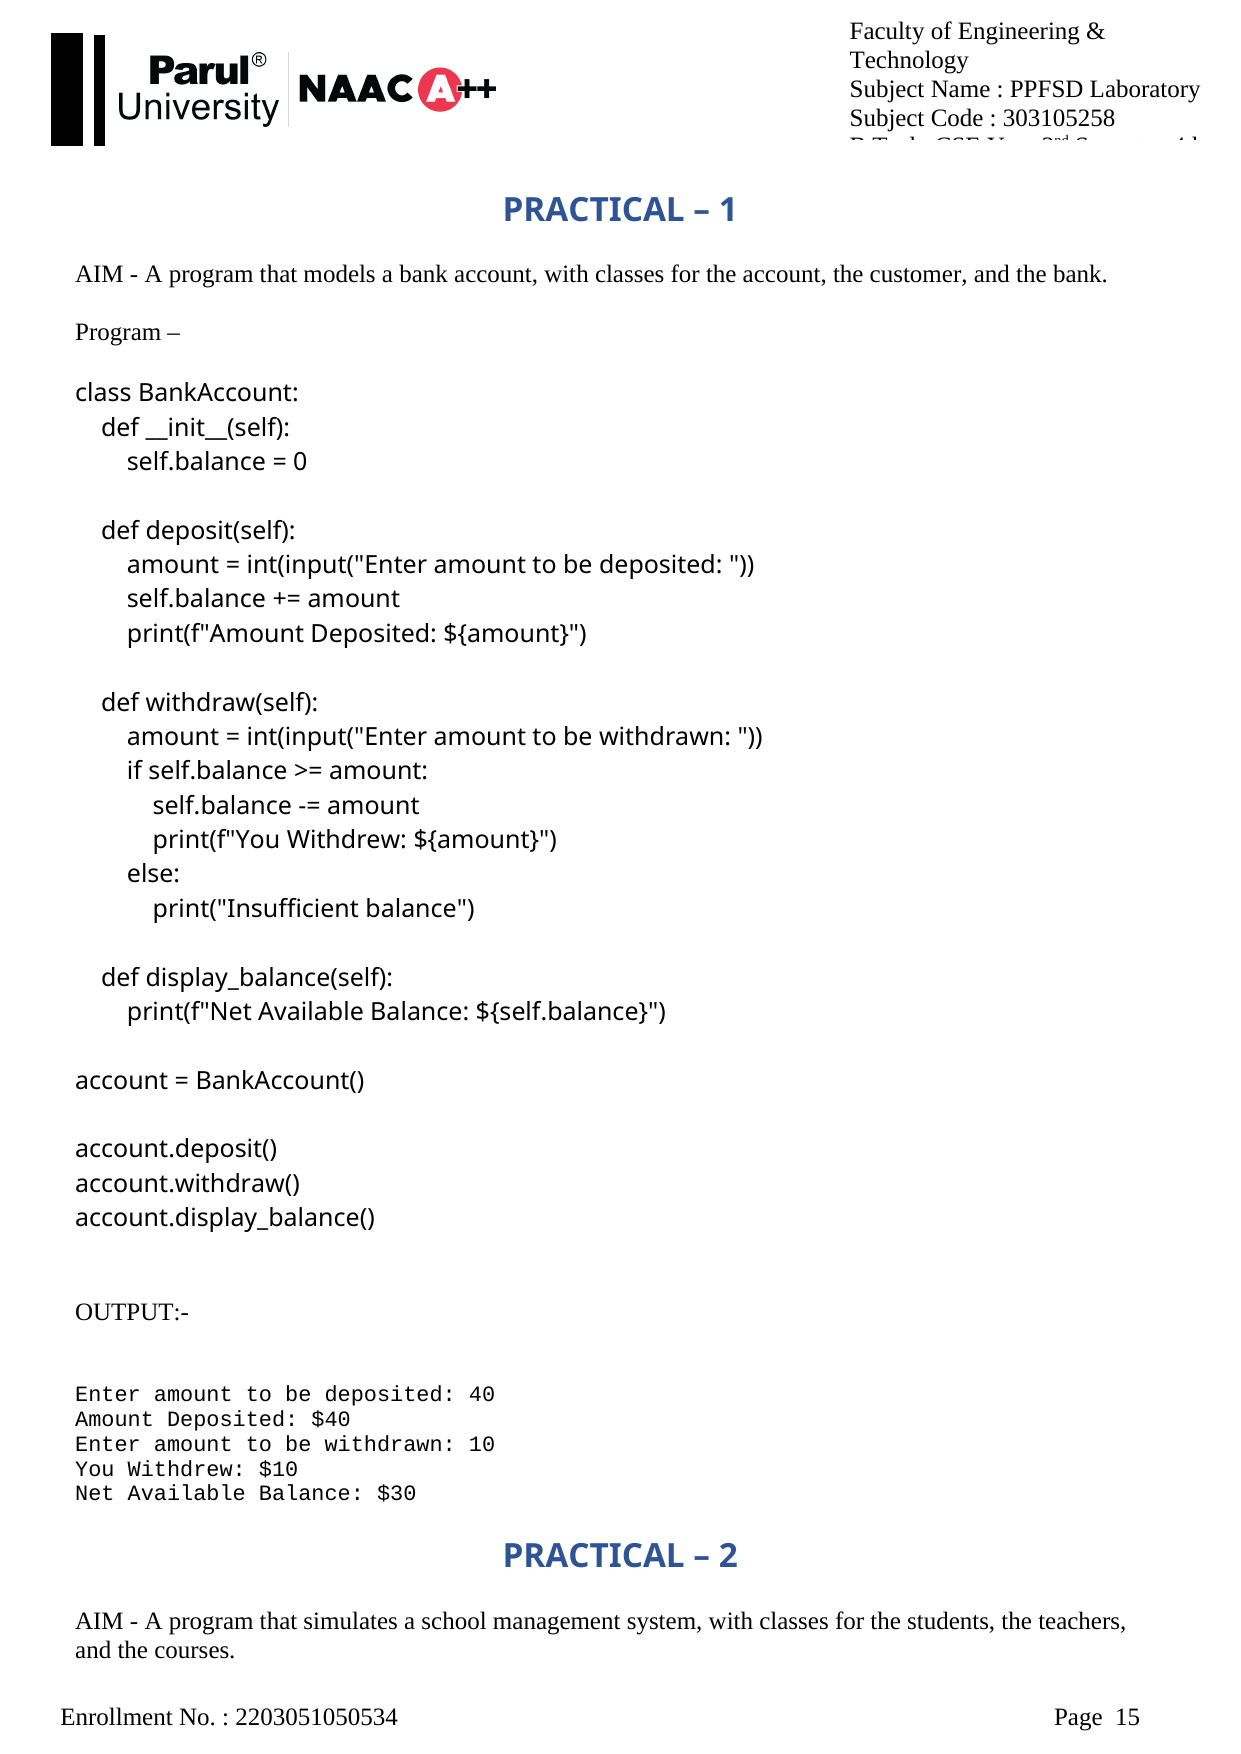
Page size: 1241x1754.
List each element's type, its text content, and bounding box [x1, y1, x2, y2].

text account.withdraw() [75, 1165, 1165, 1199]
text class BankAccount: [75, 374, 1165, 409]
text Amount Deposited: $40 [75, 1408, 1165, 1433]
text else: [75, 856, 1165, 890]
text print(f"Net Available Balance: ${self.balance}") [75, 993, 1165, 1028]
text AIM - A program that models a bank account, with classes for the account, the customer, and the bank. [75, 259, 1165, 288]
text amount = int(input("Enter amount to be withdrawn: ")) [75, 718, 1165, 753]
text print(f"You Withdrew: ${amount}") [75, 821, 1165, 856]
text account.deposit() [75, 1131, 1165, 1165]
text def __init__(self): [75, 409, 1165, 443]
text self.balance += amount [75, 581, 1165, 615]
subtitle PRACTICAL – 2 [75, 1532, 1165, 1578]
text account.display_balance() [75, 1199, 1165, 1234]
text def withdraw(self): [75, 684, 1165, 718]
text if self.balance >= amount: [75, 753, 1165, 787]
text Enter amount to be deposited: 40 [75, 1383, 1165, 1408]
text OUTPUT:- [75, 1297, 1165, 1326]
text Program – [75, 317, 1165, 346]
text You Withdrew: $10 [75, 1458, 1165, 1482]
text Enter amount to be withdrawn: 10 [75, 1433, 1165, 1458]
subtitle PRACTICAL – 1 [75, 185, 1165, 231]
text self.balance = 0 [75, 443, 1165, 478]
text Net Available Balance: $30 [75, 1482, 1165, 1507]
text print(f"Amount Deposited: ${amount}") [75, 615, 1165, 649]
text self.balance -= amount [75, 787, 1165, 821]
text amount = int(input("Enter amount to be deposited: ")) [75, 546, 1165, 581]
text account = BankAccount() [75, 1062, 1165, 1096]
text print("Insufficient balance") [75, 890, 1165, 924]
picture [119, 52, 496, 127]
text AIM - A program that simulates a school management system, with classes for the students, the teachers, and the courses. [75, 1606, 1165, 1664]
text def display_balance(self): [75, 959, 1165, 993]
text def deposit(self): [75, 512, 1165, 546]
